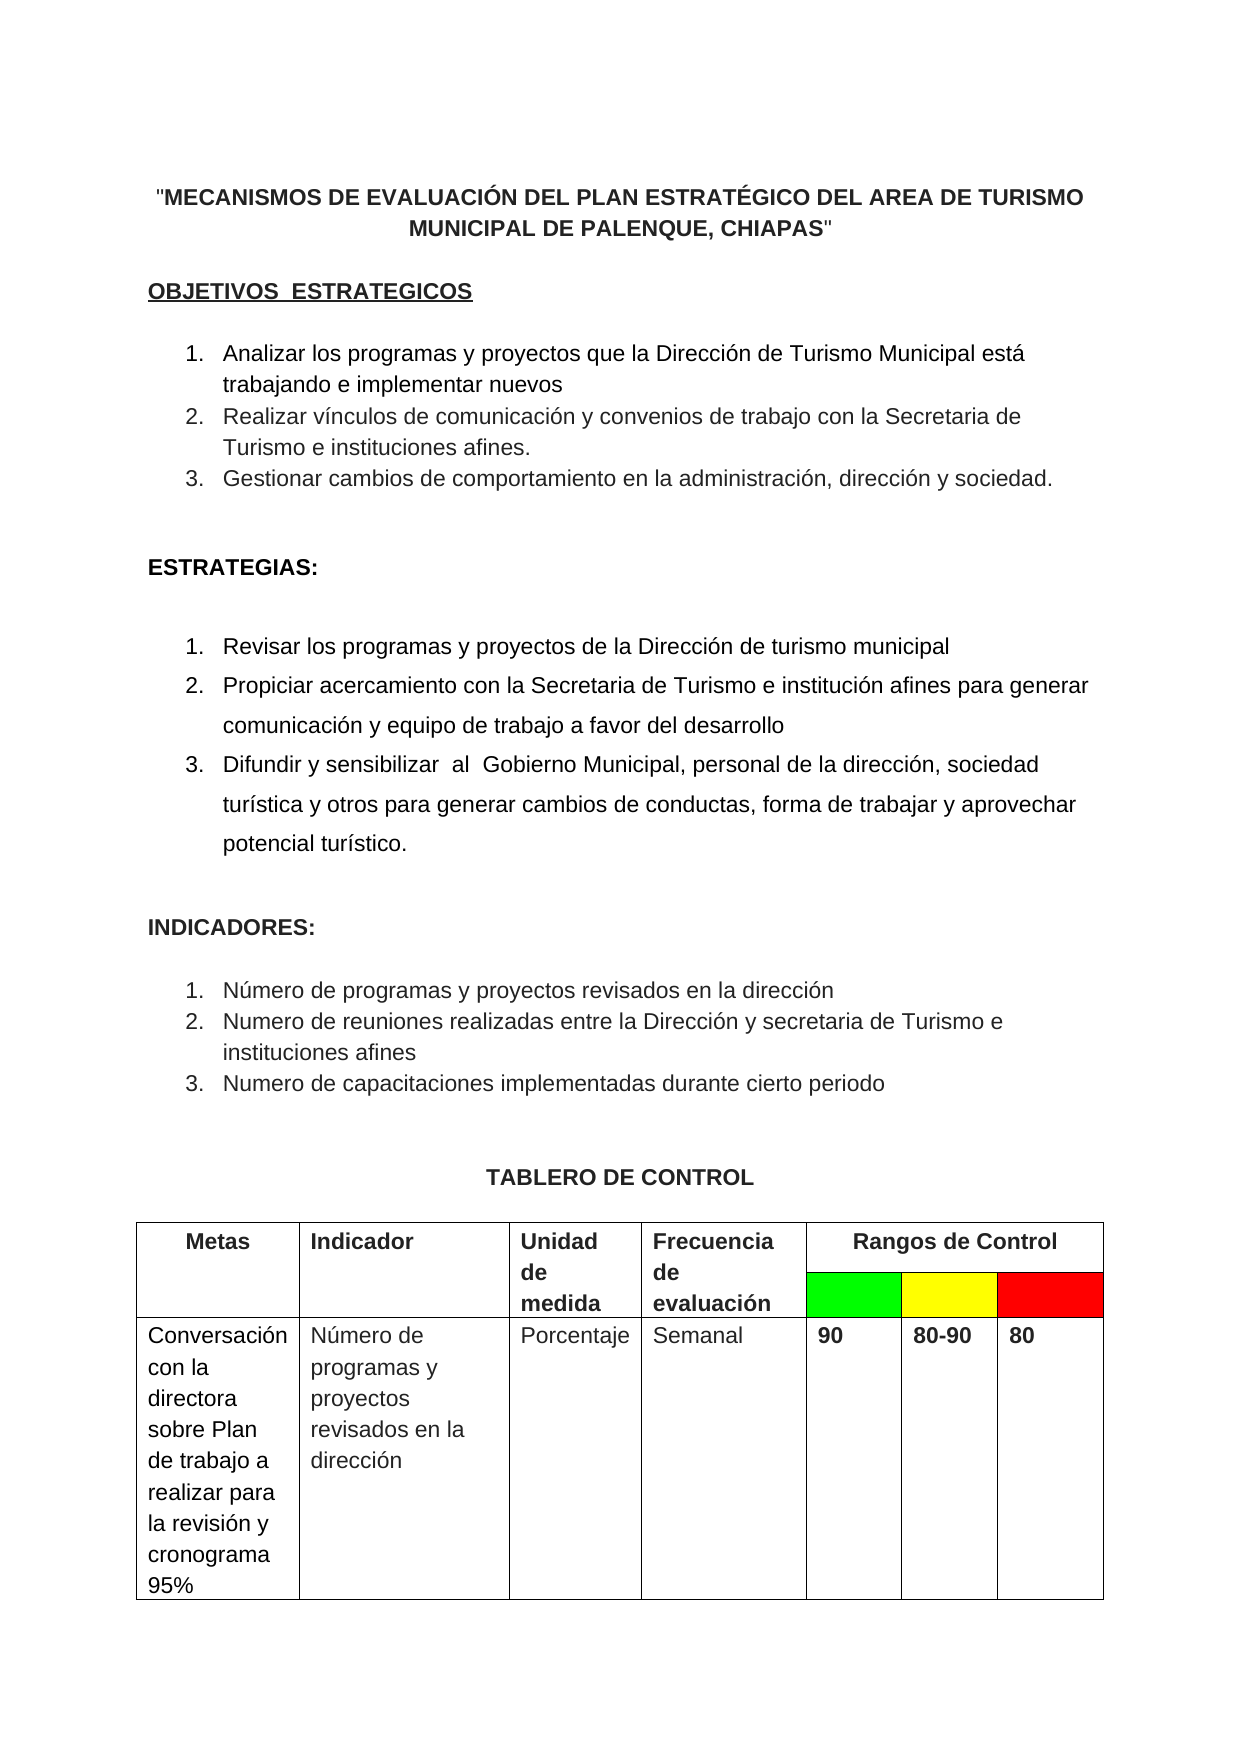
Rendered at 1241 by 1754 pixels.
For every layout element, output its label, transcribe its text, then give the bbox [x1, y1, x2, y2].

list Difundir y sensibilizar al Gobierno Municipal, personal de la dirección, sociedad turística y otros para generar cambios de conductas, forma de trabajar y aprovechar potencial turístico. [185, 751, 1092, 857]
text TABLERO DE CONTROL [148, 1159, 1092, 1191]
table_header Unidad de medida [510, 1223, 641, 1317]
table_header Metas [137, 1223, 299, 1317]
table_cell Semanal [642, 1318, 806, 1599]
list Revisar los programas y proyectos de la Dirección de turismo municipal [185, 633, 1092, 659]
text INDICADORES: [148, 909, 1092, 941]
table_cell [902, 1273, 997, 1317]
table_cell 80 [998, 1318, 1103, 1599]
list Numero de reuniones realizadas entre la Dirección y secretaria de Turismo e instituciones afines [185, 1003, 1092, 1066]
table_cell 80-90 [902, 1318, 997, 1599]
text "MECANISMOS DE EVALUACIÓN DEL PLAN ESTRATÉGICO DEL AREA DE TURISMO MUNICIPAL DE PALENQUE, CHIAPAS" [148, 179, 1092, 241]
list Propiciar acercamiento con la Secretaria de Turismo e institución afines para generar comunicación y equipo de trabajo a favor del desarrollo [185, 672, 1092, 738]
table_cell [998, 1273, 1103, 1317]
list Número de programas y proyectos revisados en la dirección [185, 972, 1092, 1003]
list Realizar vínculos de comunicación y convenios de trabajo con la Secretaria de Turismo e instituciones afines. [185, 398, 1092, 460]
table_header Indicador [300, 1223, 509, 1317]
table_cell Número de programas y proyectos revisados en la dirección [300, 1318, 509, 1599]
text OBJETIVOS ESTRATEGICOS [148, 273, 1092, 304]
list Analizar los programas y proyectos que la Dirección de Turismo Municipal está trabajando e implementar nuevos [185, 335, 1092, 398]
list Gestionar cambios de comportamiento en la administración, dirección y sociedad. [185, 460, 1092, 491]
text ESTRATEGIAS: [148, 554, 1092, 580]
table_cell [807, 1273, 901, 1317]
table_cell Porcentaje [510, 1318, 641, 1599]
table_cell 90 [807, 1318, 901, 1599]
table_header Rangos de Control [807, 1223, 1103, 1272]
table_cell Conversación con la directora sobre Plan de trabajo a realizar para la revisión y cronograma 95% [137, 1318, 299, 1599]
table_header Frecuencia de evaluación [642, 1223, 806, 1317]
list Numero de capacitaciones implementadas durante cierto periodo [185, 1066, 1092, 1097]
